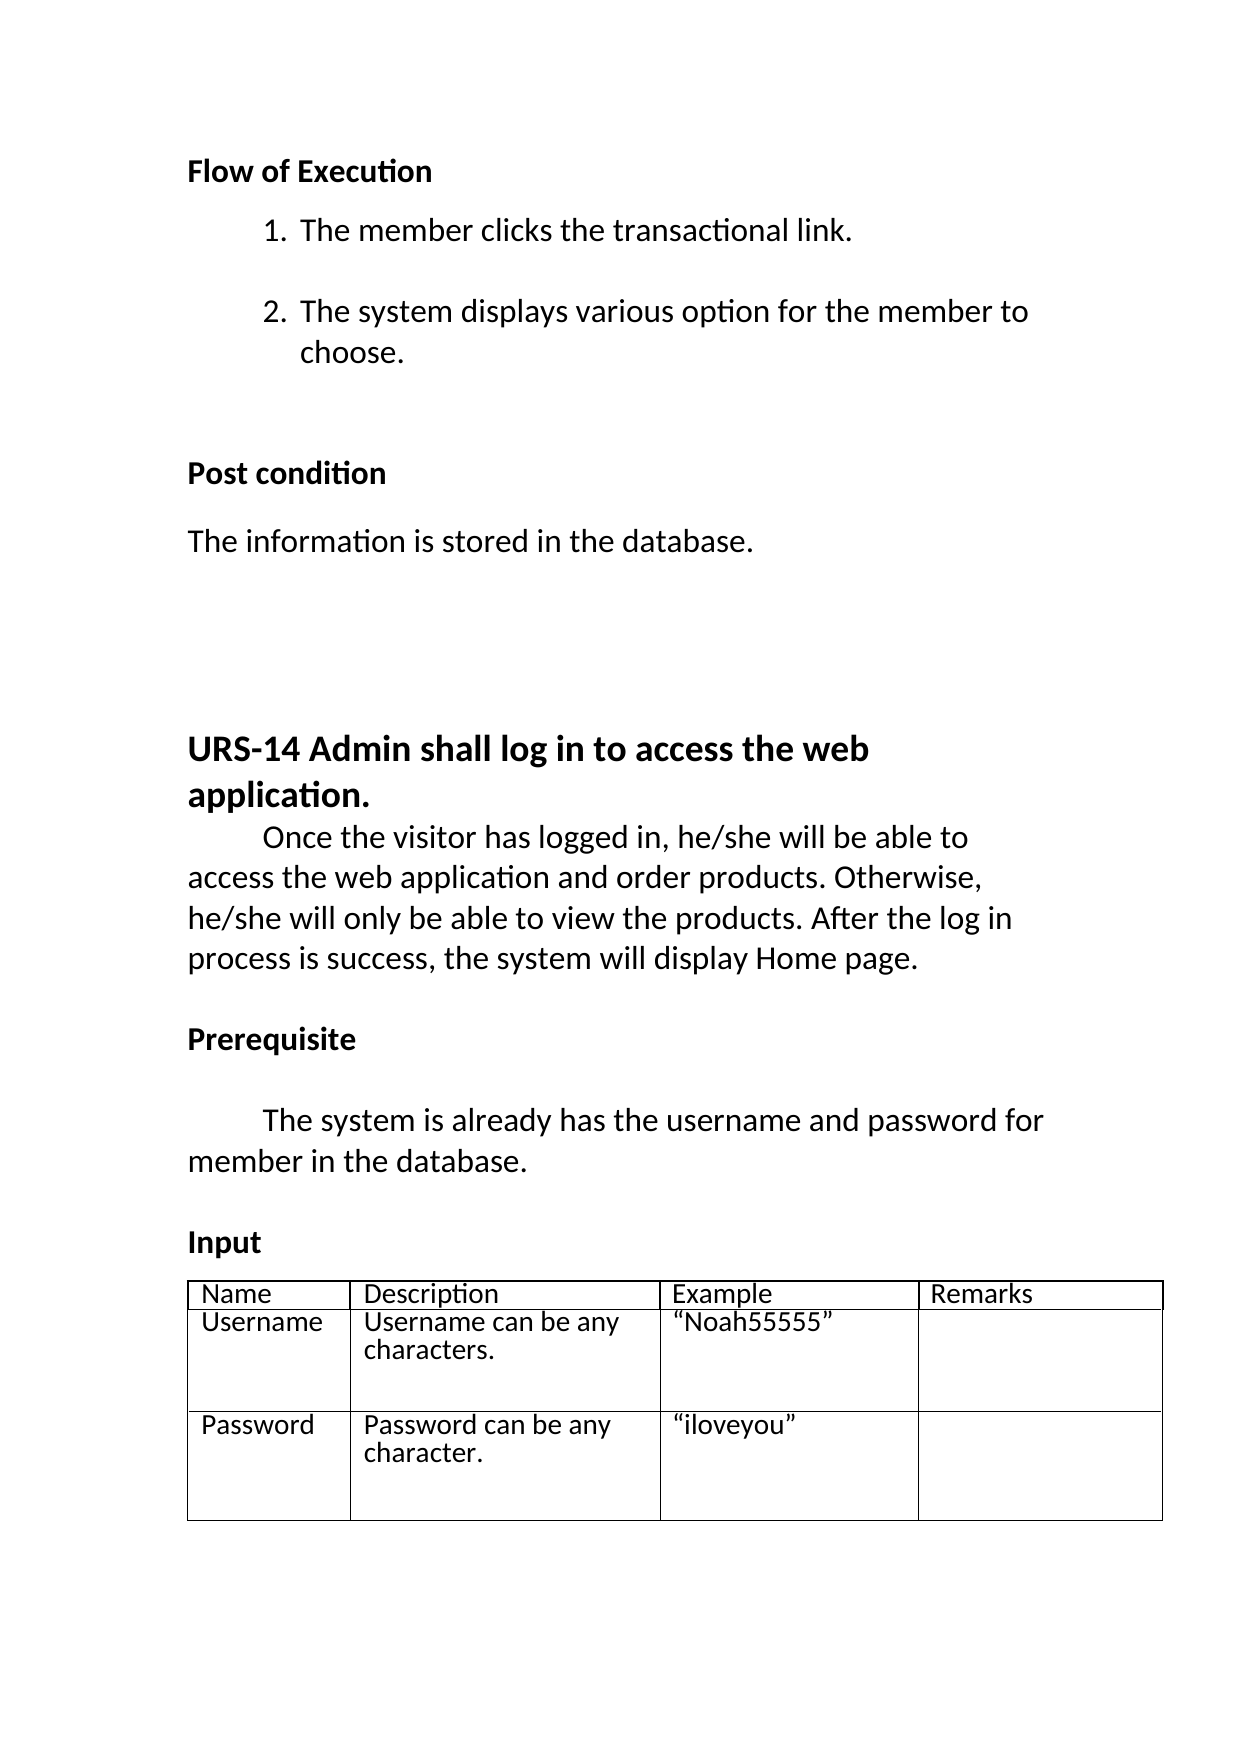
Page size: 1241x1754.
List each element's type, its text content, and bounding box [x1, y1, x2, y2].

list The member clicks the transactional link. [262, 210, 1053, 250]
text Post condition [187, 452, 1053, 493]
table_cell Username can be any characters. [351, 1310, 660, 1411]
table_header Example [661, 1282, 918, 1309]
table_header Name [189, 1282, 349, 1309]
list The system displays various option for the member to choose. [262, 291, 1053, 371]
table_cell Password can be any character. [351, 1412, 660, 1520]
text The system is already has the username and password for member in the database. [187, 1100, 1053, 1180]
text Prerequisite [187, 1019, 1053, 1059]
table_cell [919, 1411, 1162, 1520]
table_cell Username [188, 1310, 350, 1411]
table_cell “iloveyou” [661, 1412, 918, 1520]
text Input [187, 1221, 1053, 1261]
text URS-14 Admin shall log in to access the web application. [187, 725, 1053, 816]
table_header Remarks [920, 1282, 1162, 1309]
text Once the visitor has logged in, he/she will be able to access the web application and order products. Otherwise, he/she will only be able to view the products. After the log in process is success, the system will display Home page. [187, 816, 1053, 978]
table_cell “Noah55555” [661, 1310, 918, 1411]
table_header Description [351, 1282, 659, 1309]
table_cell [919, 1309, 1162, 1411]
text The information is stored in the database. [187, 519, 1053, 560]
table_cell Password [188, 1411, 350, 1520]
text Flow of Execution [187, 150, 1053, 191]
